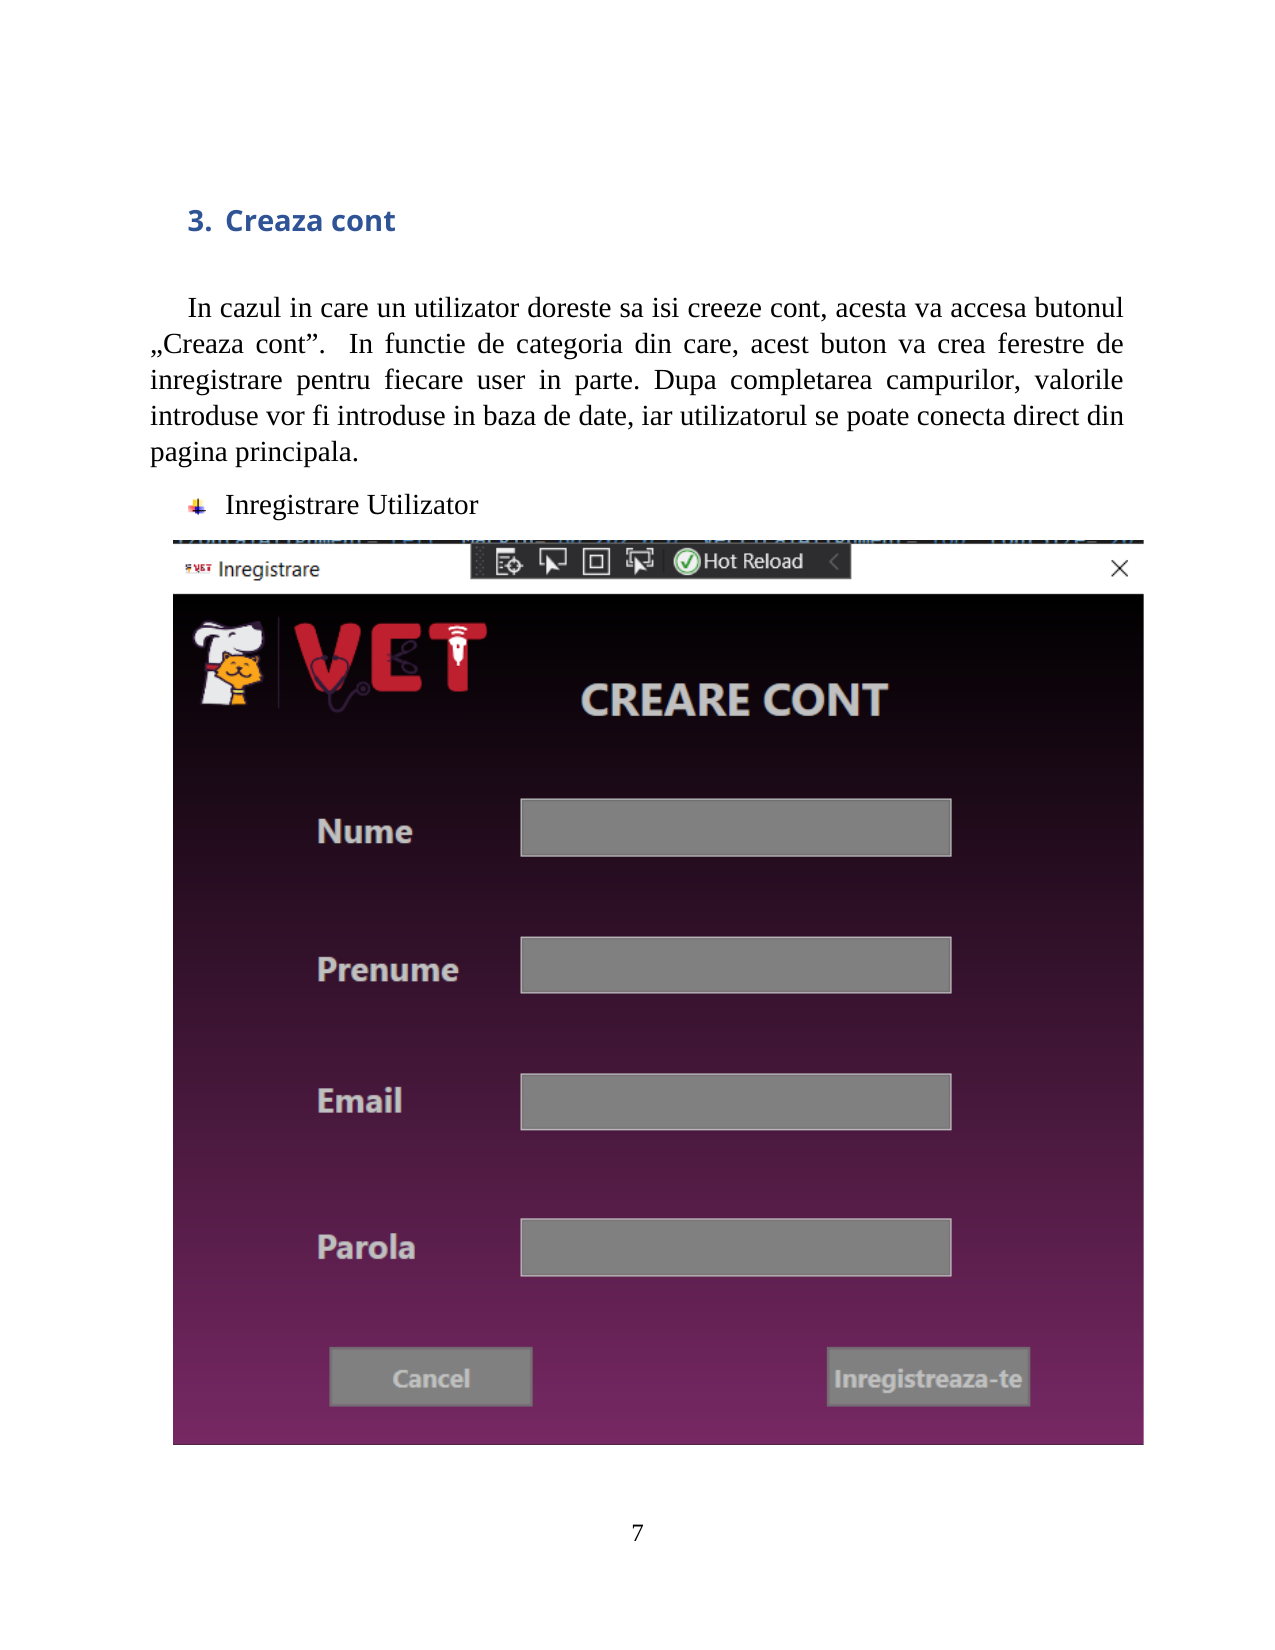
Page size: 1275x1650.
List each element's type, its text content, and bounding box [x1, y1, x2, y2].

picture [171, 540, 1144, 1443]
picture [188, 497, 206, 515]
list Inregistrare Utilizator [187, 487, 1125, 521]
text In cazul in care un utilizator doreste sa isi creeze cont, acesta va accesa butonul „Creaza cont”. In functie de categoria din care, acest buton va crea ferestre de inregistrare pentru fiecare user in parte. Dupa completarea campurilor, valorile introduse vor fi introduse in baza de date, iar utilizatorul se poate conecta direct din pagina principala. [150, 290, 1125, 468]
subtitle Creaza cont [187, 200, 1125, 240]
